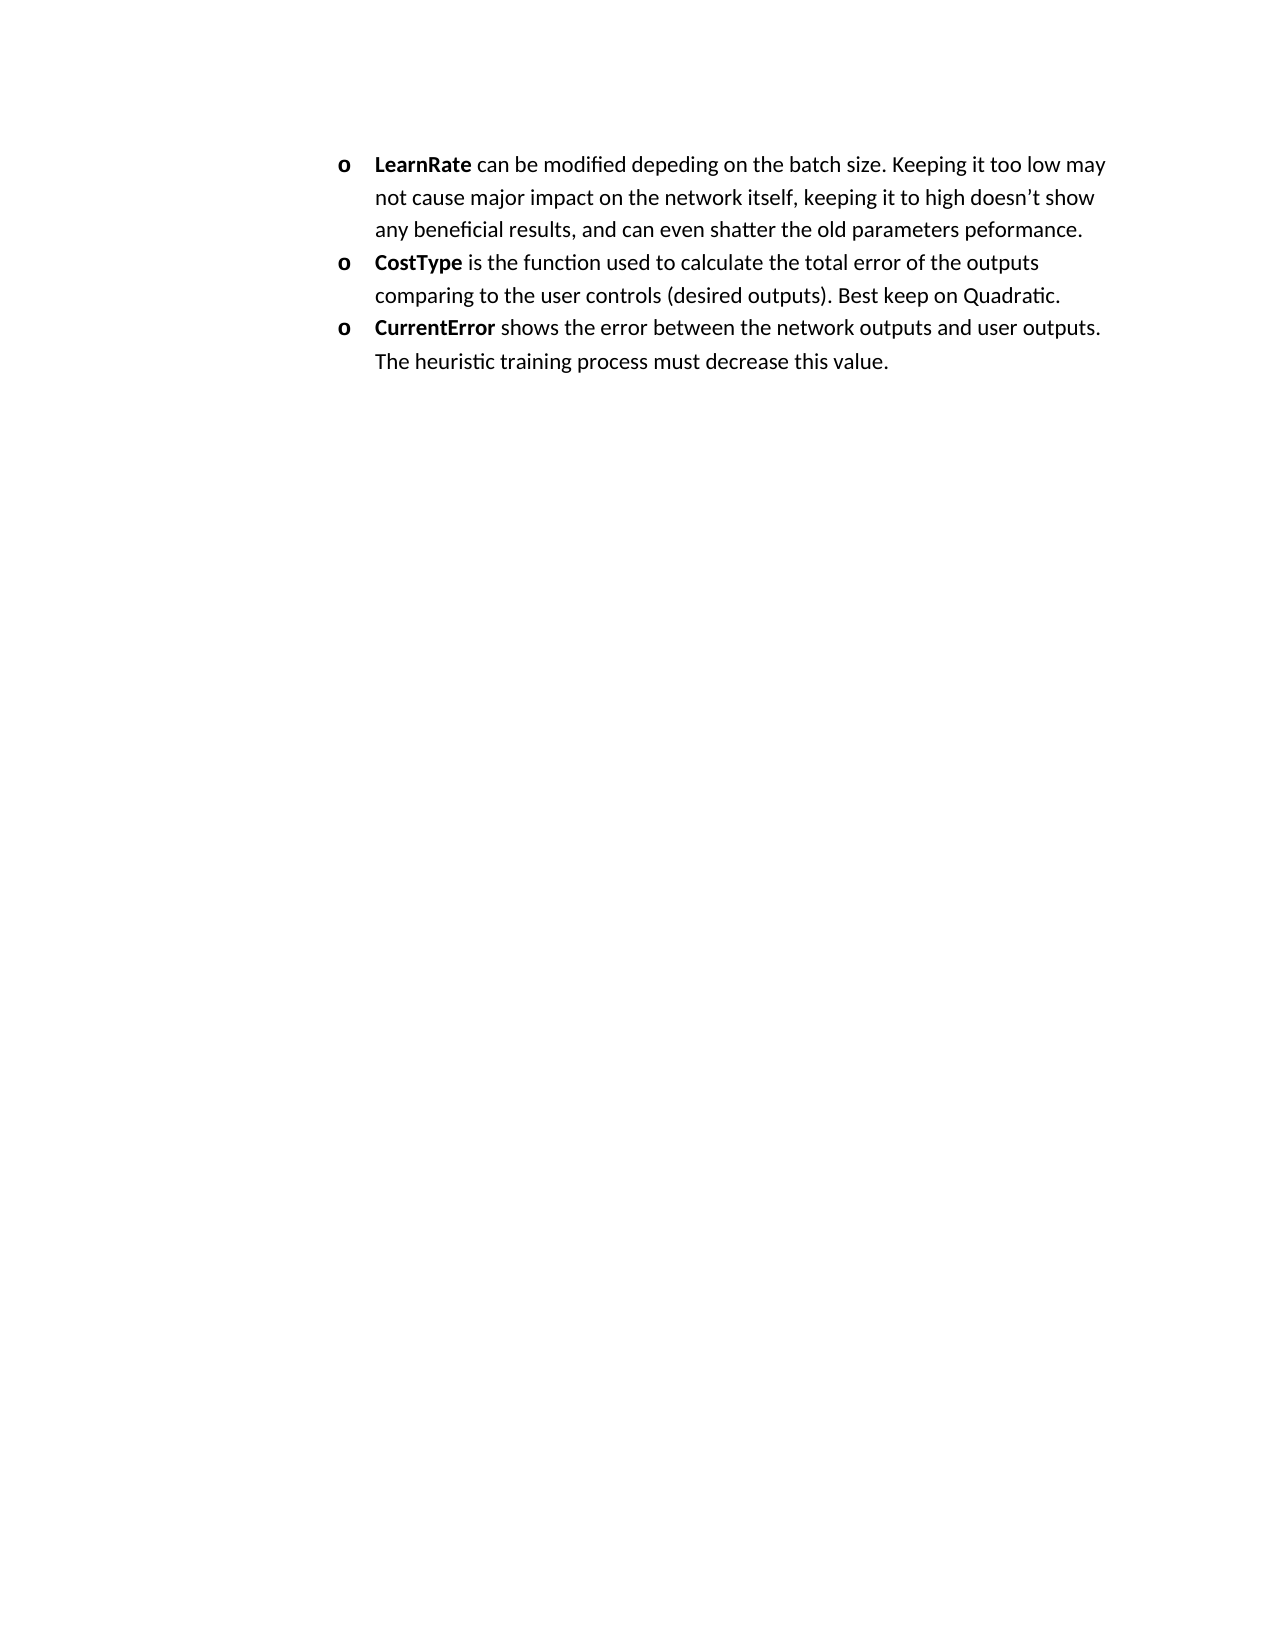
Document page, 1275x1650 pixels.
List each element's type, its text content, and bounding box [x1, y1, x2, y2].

list CostType is the function used to calculate the total error of the outputs comparing to the user controls (desired outputs). Best keep on Quadratic. [337, 248, 1125, 309]
list LearnRate can be modified depeding on the batch size. Keeping it too low may not cause major impact on the network itself, keeping it to high doesn’t show any beneficial results, and can even shatter the old parameters peformance. [337, 150, 1125, 243]
list The heuristic training process must decrease this value. [375, 347, 1125, 375]
list CurrentError shows the error between the network outputs and user outputs. [337, 313, 1125, 342]
